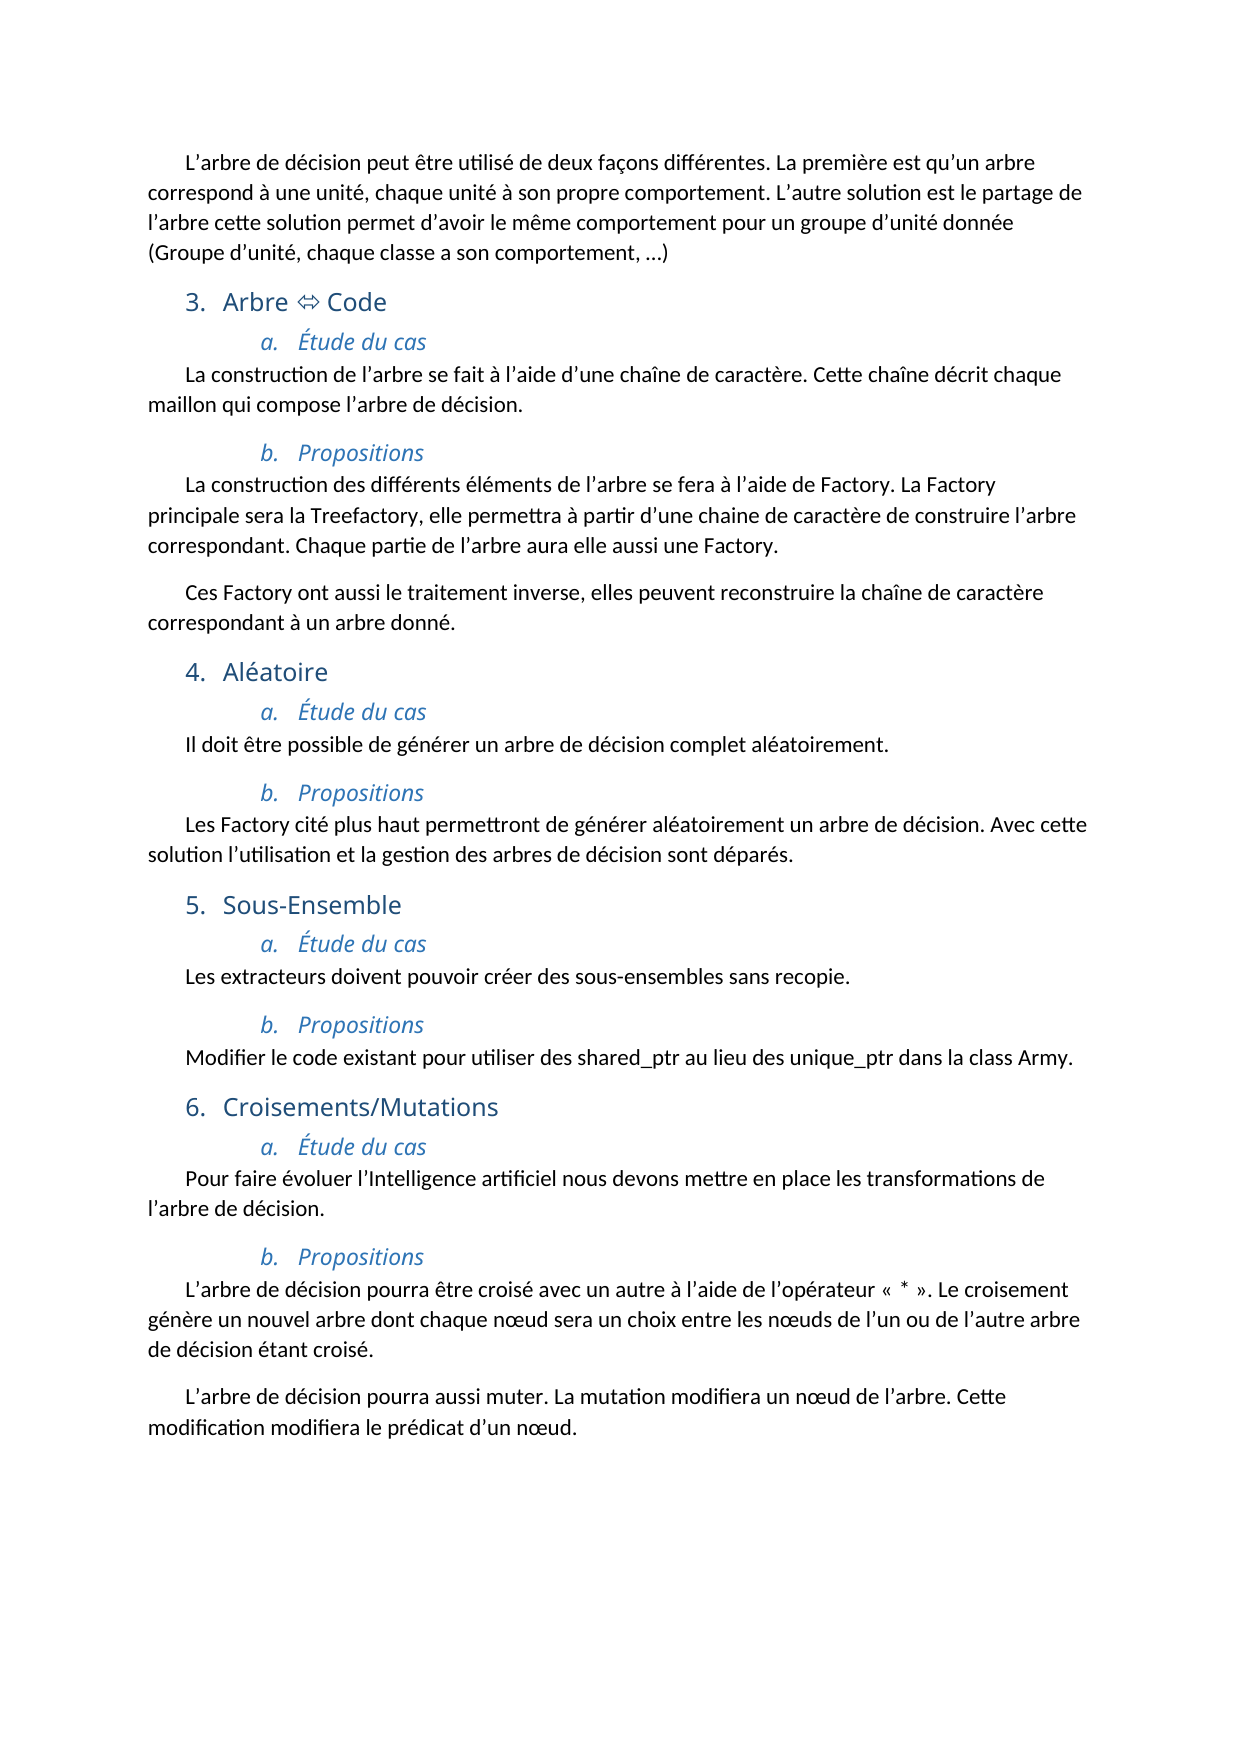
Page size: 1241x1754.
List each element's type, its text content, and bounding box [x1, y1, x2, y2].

subtitle Étude du cas [260, 1131, 1093, 1162]
subtitle Étude du cas [260, 326, 1093, 357]
subtitle Arbre Code [185, 285, 1093, 319]
subtitle Propositions [260, 777, 1093, 808]
text Ces Factory ont aussi le traitement inverse, elles peuvent reconstruire la chaîne de caractère correspondant à un arbre donné. [148, 578, 1093, 636]
subtitle Étude du cas [260, 928, 1093, 959]
subtitle Propositions [260, 437, 1093, 468]
text La construction de l’arbre se fait à l’aide d’une chaîne de caractère. Cette chaîne décrit chaque maillon qui compose l’arbre de décision. [148, 360, 1093, 418]
text L’arbre de décision pourra être croisé avec un autre à l’aide de l’opérateur « * ». Le croisement génère un nouvel arbre dont chaque nœud sera un choix entre les nœuds de l’un ou de l’autre arbre de décision étant croisé. [148, 1275, 1093, 1363]
text L’arbre de décision pourra aussi muter. La mutation modifiera un nœud de l’arbre. Cette modification modifiera le prédicat d’un nœud. [148, 1382, 1093, 1441]
subtitle Propositions [260, 1009, 1093, 1040]
subtitle Étude du cas [260, 696, 1093, 727]
subtitle Aléatoire [185, 655, 1093, 689]
subtitle Croisements/Mutations [185, 1089, 1093, 1124]
text Les Factory cité plus haut permettront de générer aléatoirement un arbre de décision. Avec cette solution l’utilisation et la gestion des arbres de décision sont déparés. [148, 810, 1093, 868]
text Il doit être possible de générer un arbre de décision complet aléatoirement. [148, 730, 1093, 758]
subtitle Sous-Ensemble [185, 887, 1093, 921]
subtitle Propositions [260, 1241, 1093, 1273]
text Les extracteurs doivent pouvoir créer des sous-ensembles sans recopie. [148, 962, 1093, 990]
text Modifier le code existant pour utiliser des shared_ptr au lieu des unique_ptr dans la class Army. [148, 1043, 1093, 1071]
text L’arbre de décision peut être utilisé de deux façons différentes. La première est qu’un arbre correspond à une unité, chaque unité à son propre comportement. L’autre solution est le partage de l’arbre cette solution permet d’avoir le même comportement pour un groupe d’unité donnée (Groupe d’unité, chaque classe a son comportement, …) [148, 148, 1093, 266]
text Pour faire évoluer l’Intelligence artificiel nous devons mettre en place les transformations de l’arbre de décision. [148, 1164, 1093, 1222]
text La construction des différents éléments de l’arbre se fera à l’aide de Factory. La Factory principale sera la Treefactory, elle permettra à partir d’une chaine de caractère de construire l’arbre correspondant. Chaque partie de l’arbre aura elle aussi une Factory. [148, 471, 1093, 559]
